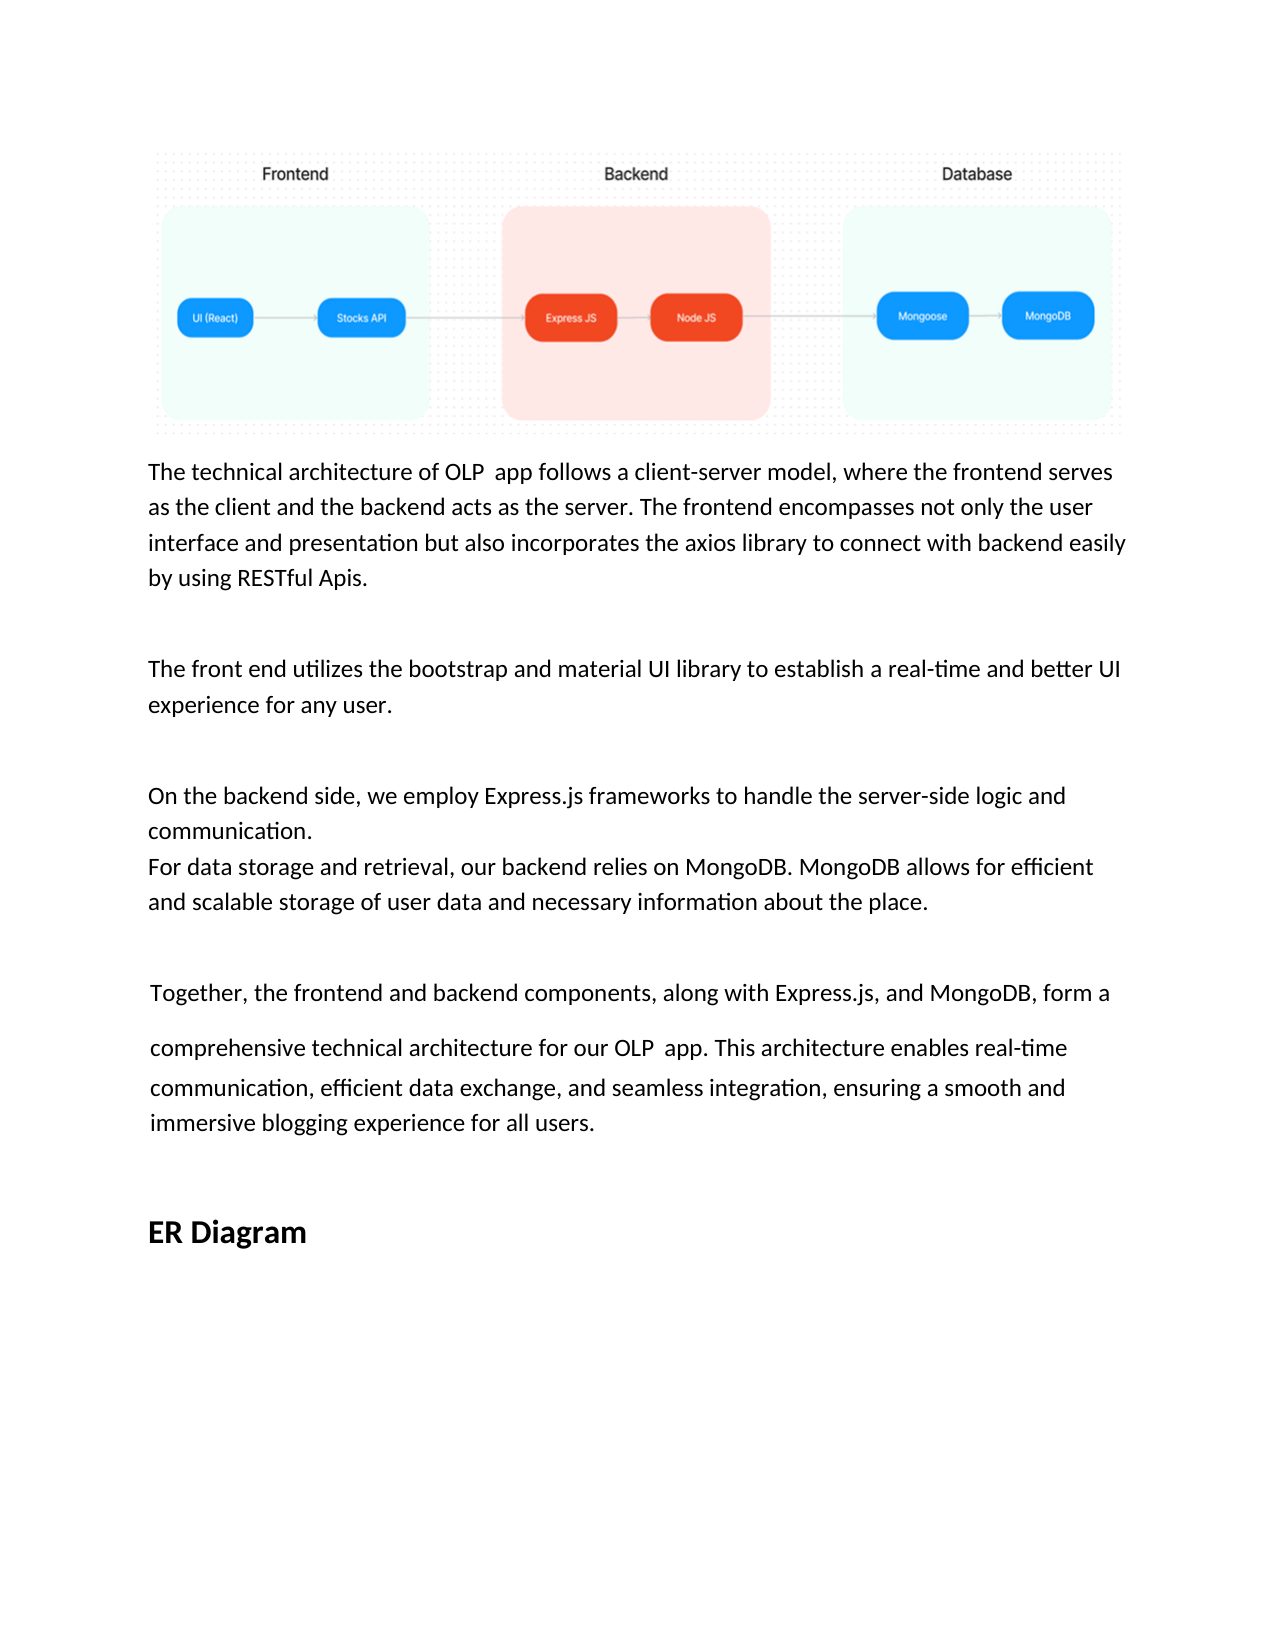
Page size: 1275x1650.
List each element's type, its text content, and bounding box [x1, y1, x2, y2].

text The front end utilizes the bootstrap and material UI library to establish a real-time and better UI experience for any user. [148, 653, 1127, 719]
text The technical architecture of OLP app follows a client-server model, where the frontend serves as the client and the backend acts as the server. The frontend encompasses not only the user interface and presentation but also incorporates the axios library to connect with backend easily by using RESTful Apis. [148, 456, 1127, 592]
text Together, the frontend and backend components, along with Express.js, and MongoDB, form a comprehensive technical architecture for our OLP app. This architecture enables real-time communication, efficient data exchange, and seamless integration, ensuring a smooth and immersive blogging experience for all users. [150, 978, 1125, 1138]
picture [150, 150, 1125, 434]
text For data storage and retrieval, our backend relies on MongoDB. MongoDB allows for efficient and scalable storage of user data and necessary information about the place. [148, 851, 1127, 917]
text ER Diagram [148, 1211, 1127, 1252]
text On the backend side, we employ Express.js frameworks to handle the server-side logic and communication. [148, 780, 1127, 846]
